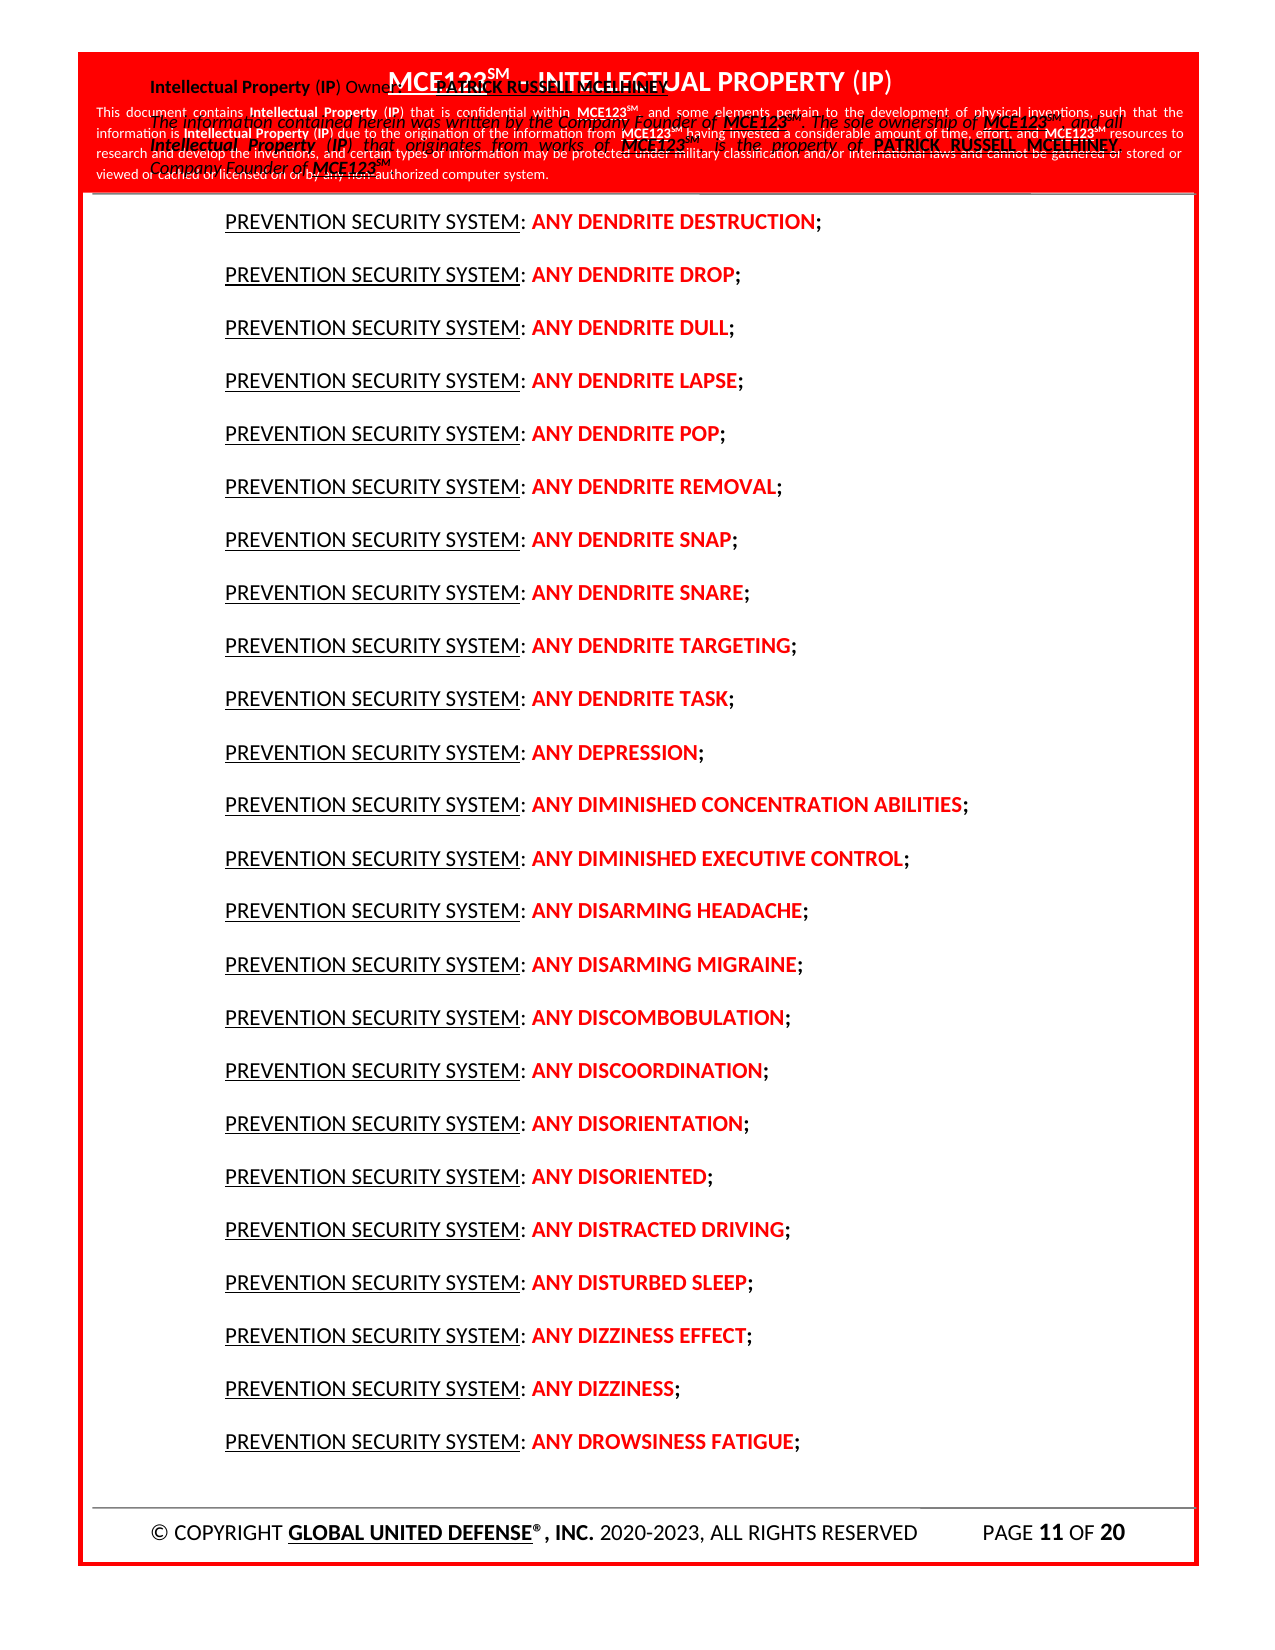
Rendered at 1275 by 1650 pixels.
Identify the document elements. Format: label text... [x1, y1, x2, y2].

text PREVENTION SECURITY SYSTEM: ANY DENDRITE DROP; [225, 260, 1125, 288]
text PREVENTION SECURITY SYSTEM: ANY DENDRITE POP; [225, 419, 1125, 447]
text PREVENTION SECURITY SYSTEM: ANY DISORIENTED; [225, 1162, 1125, 1190]
text PREVENTION SECURITY SYSTEM: ANY DENDRITE DULL; [225, 313, 1125, 341]
text PREVENTION SECURITY SYSTEM: ANY DISARMING HEADACHE; [225, 897, 1125, 925]
text PREVENTION SECURITY SYSTEM: ANY DIZZINESS EFFECT; [225, 1321, 1125, 1349]
text PREVENTION SECURITY SYSTEM: ANY DISARMING MIGRAINE; [225, 950, 1125, 978]
text PREVENTION SECURITY SYSTEM: ANY DISTRACTED DRIVING; [225, 1215, 1125, 1243]
text PREVENTION SECURITY SYSTEM: ANY DIZZINESS; [225, 1374, 1125, 1402]
text PREVENTION SECURITY SYSTEM: ANY DENDRITE SNAP; [225, 526, 1125, 553]
text PREVENTION SECURITY SYSTEM: ANY DIMINISHED CONCENTRATION ABILITIES; [225, 791, 1125, 819]
text PREVENTION SECURITY SYSTEM: ANY DISCOMBOBULATION; [225, 1003, 1125, 1031]
text PREVENTION SECURITY SYSTEM: ANY DISCOORDINATION; [225, 1056, 1125, 1084]
text PREVENTION SECURITY SYSTEM: ANY DENDRITE TASK; [225, 684, 1125, 713]
text PREVENTION SECURITY SYSTEM: ANY DROWSINESS FATIGUE; [225, 1427, 1125, 1455]
text PREVENTION SECURITY SYSTEM: ANY DENDRITE TARGETING; [225, 632, 1125, 659]
text PREVENTION SECURITY SYSTEM: ANY DENDRITE LAPSE; [225, 366, 1125, 394]
text PREVENTION SECURITY SYSTEM: ANY DISTURBED SLEEP; [225, 1268, 1125, 1296]
text PREVENTION SECURITY SYSTEM: ANY DENDRITE REMOVAL; [225, 472, 1125, 501]
text PREVENTION SECURITY SYSTEM: ANY DIMINISHED EXECUTIVE CONTROL; [225, 844, 1125, 872]
text PREVENTION SECURITY SYSTEM: ANY DENDRITE DESTRUCTION; [225, 207, 1125, 235]
text PREVENTION SECURITY SYSTEM: ANY DENDRITE SNARE; [225, 578, 1125, 607]
text PREVENTION SECURITY SYSTEM: ANY DEPRESSION; [225, 738, 1125, 766]
text PREVENTION SECURITY SYSTEM: ANY DISORIENTATION; [225, 1109, 1125, 1137]
